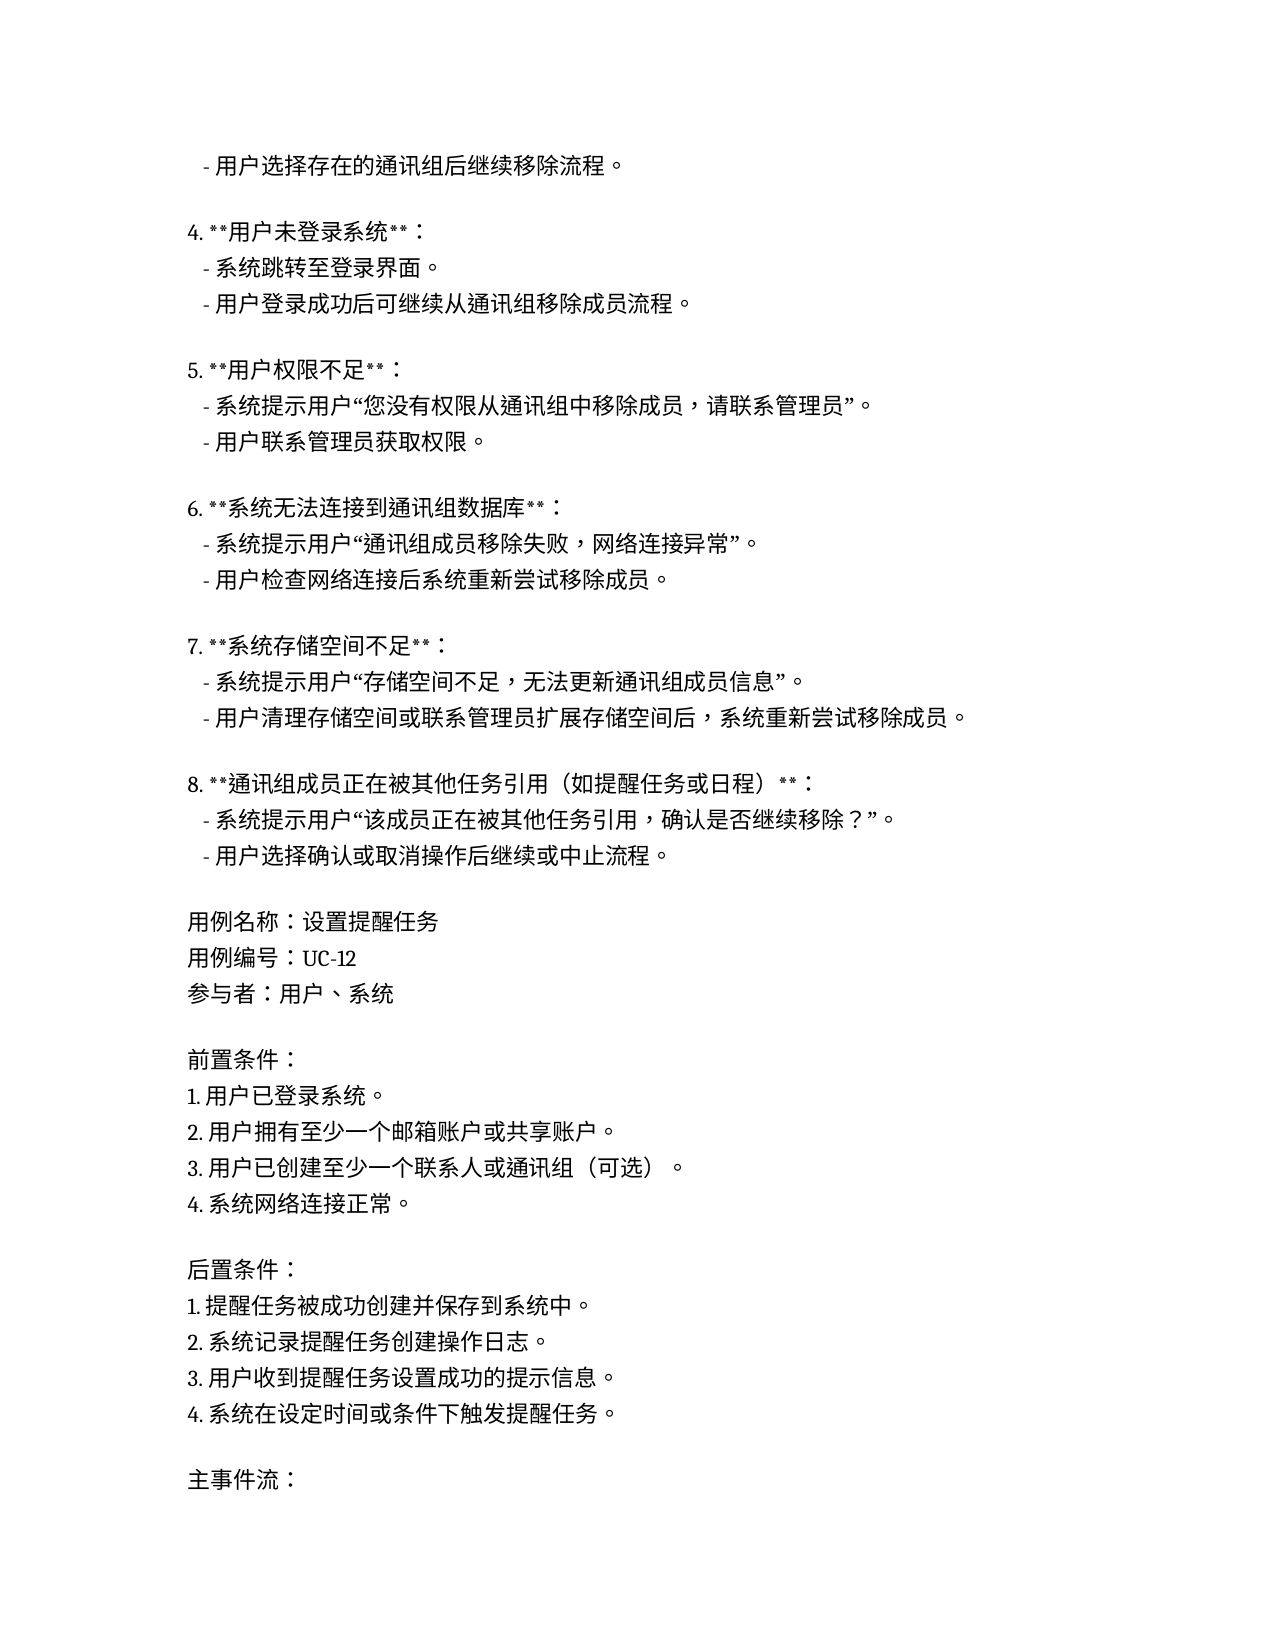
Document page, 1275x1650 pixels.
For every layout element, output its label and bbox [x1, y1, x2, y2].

text [187, 150, 1087, 1495]
